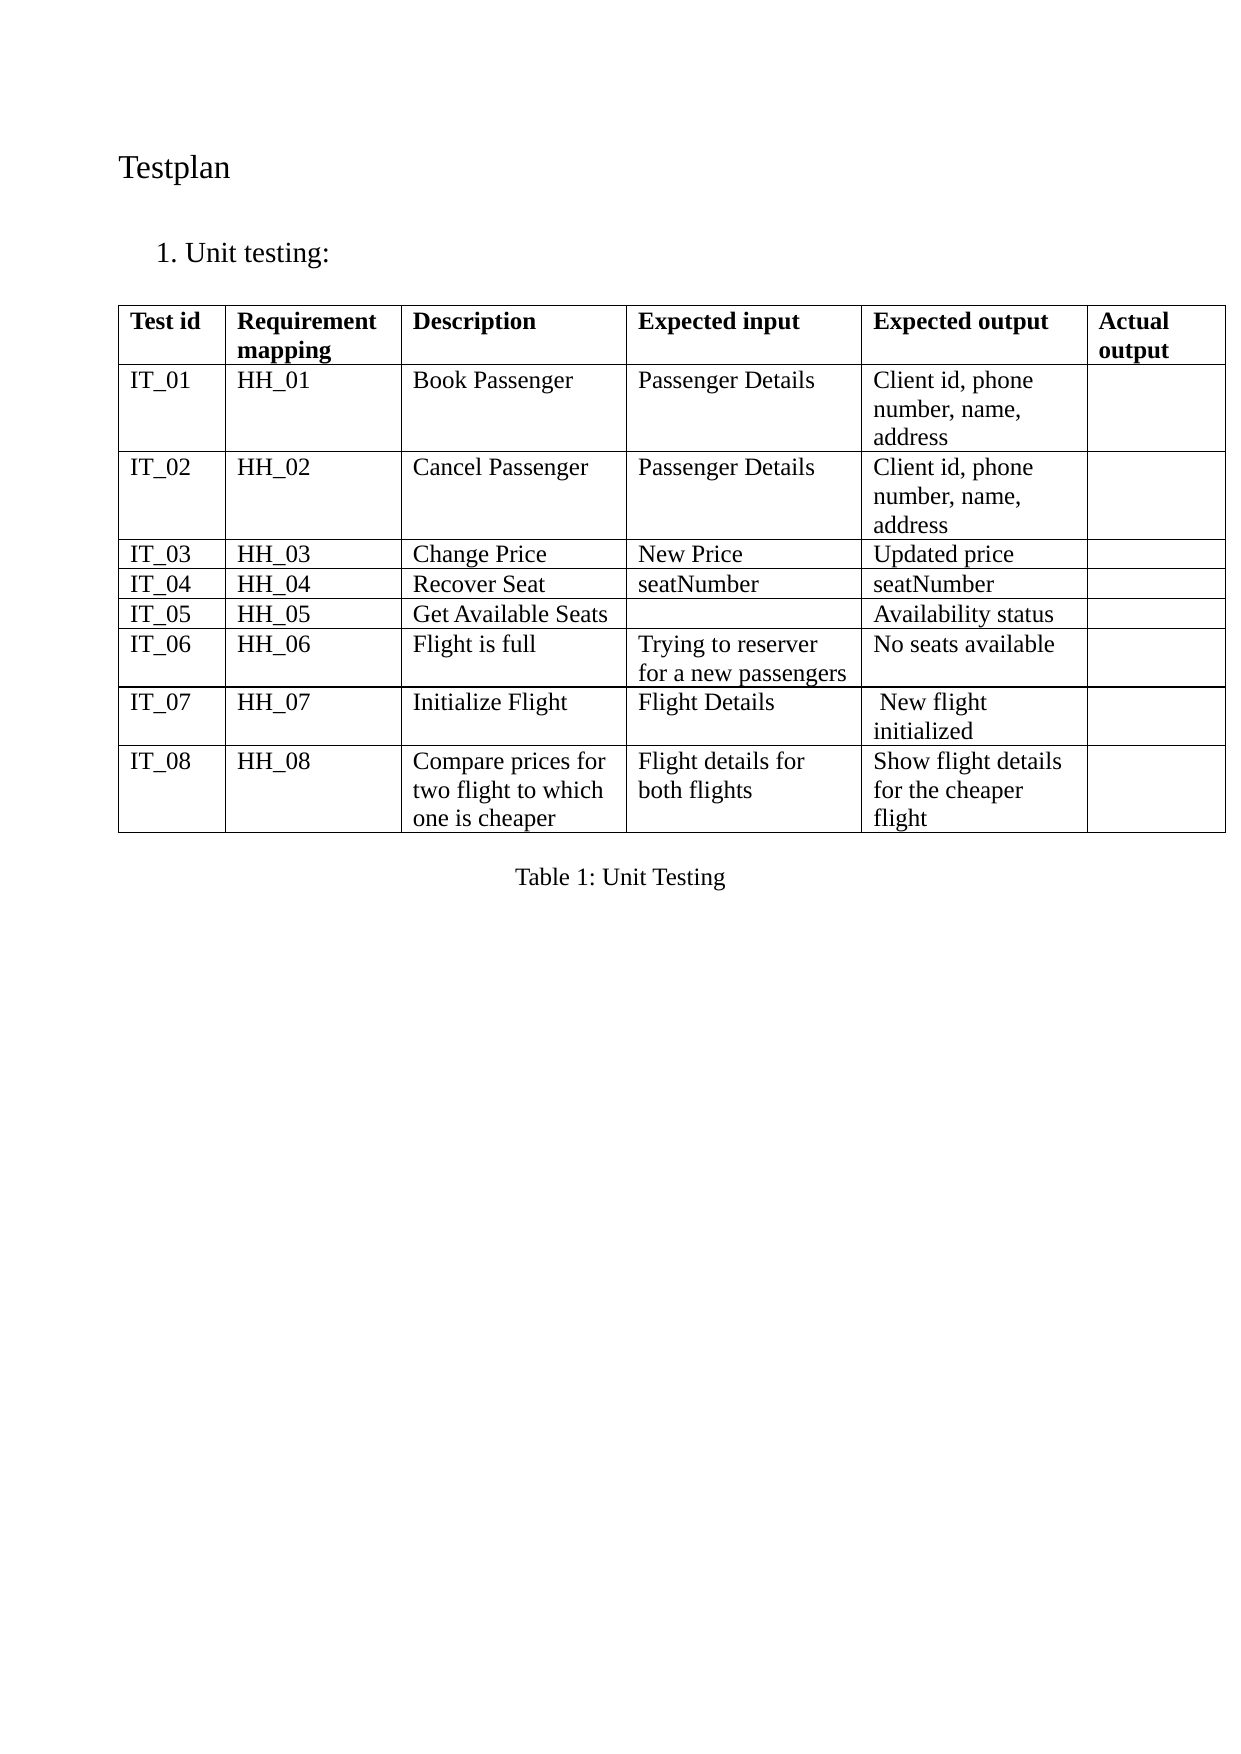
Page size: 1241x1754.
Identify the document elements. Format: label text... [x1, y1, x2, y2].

table_cell Compare prices for two flight to which one is cheaper [402, 746, 626, 832]
table_cell HH_03 [226, 540, 401, 568]
table_cell HH_01 [226, 365, 401, 451]
table_header Description [402, 306, 626, 364]
subtitle 1. Unit testing: [118, 235, 1122, 268]
table_cell [1088, 569, 1225, 598]
table_cell IT_05 [119, 599, 225, 628]
table_cell [627, 599, 861, 628]
table_cell Recover Seat [402, 569, 626, 598]
table_cell Initialize Flight [402, 688, 626, 745]
table_cell HH_08 [226, 746, 401, 832]
table_cell IT_02 [119, 452, 225, 538]
text Table 1: Unit Testing [118, 862, 1122, 891]
table_cell IT_07 [119, 688, 225, 745]
table_cell [1088, 599, 1225, 628]
table_cell HH_04 [226, 569, 401, 598]
table_header Requirement mapping [226, 306, 401, 364]
table_cell Book Passenger [402, 365, 626, 451]
table_cell HH_07 [226, 688, 401, 745]
table_cell [1088, 540, 1225, 568]
table_cell [1088, 629, 1225, 686]
table_cell Cancel Passenger [402, 452, 626, 538]
table_cell No seats available [862, 629, 1087, 686]
table_cell IT_04 [119, 569, 225, 598]
table_cell Get Available Seats [402, 599, 626, 628]
table_cell Flight details for both flights [627, 746, 861, 832]
table_header Test id [119, 306, 225, 364]
table_cell IT_03 [119, 540, 225, 568]
table_header Expected input [627, 306, 861, 364]
table_cell Passenger Details [627, 452, 861, 538]
table_cell Change Price [402, 540, 626, 568]
table_cell [1088, 452, 1225, 538]
table_cell Show flight details for the cheaper flight [862, 746, 1087, 832]
table_cell HH_06 [226, 629, 401, 686]
table_cell IT_01 [119, 365, 225, 451]
text Testplan [118, 147, 1122, 185]
table_cell seatNumber [627, 569, 861, 598]
table_cell Client id, phone number, name, address [862, 452, 1087, 538]
table_cell [1088, 746, 1225, 832]
table_cell Updated price [862, 540, 1087, 568]
table_cell [1088, 365, 1225, 451]
table_cell Flight Details [627, 688, 861, 745]
table_cell Availability status [862, 599, 1087, 628]
table_cell Passenger Details [627, 365, 861, 451]
table_cell IT_08 [119, 746, 225, 832]
table_cell HH_02 [226, 452, 401, 538]
table_cell [1088, 688, 1225, 745]
table_cell IT_06 [119, 629, 225, 686]
table_cell Flight is full [402, 629, 626, 686]
table_cell New flight initialized [862, 688, 1087, 745]
table_cell New Price [627, 540, 861, 568]
table_cell Client id, phone number, name, address [862, 365, 1087, 451]
table_header Actual output [1088, 306, 1225, 364]
table_cell HH_05 [226, 599, 401, 628]
table_header Expected output [862, 306, 1087, 364]
table_cell seatNumber [862, 569, 1087, 598]
table_cell Trying to reserver for a new passengers [627, 629, 861, 686]
